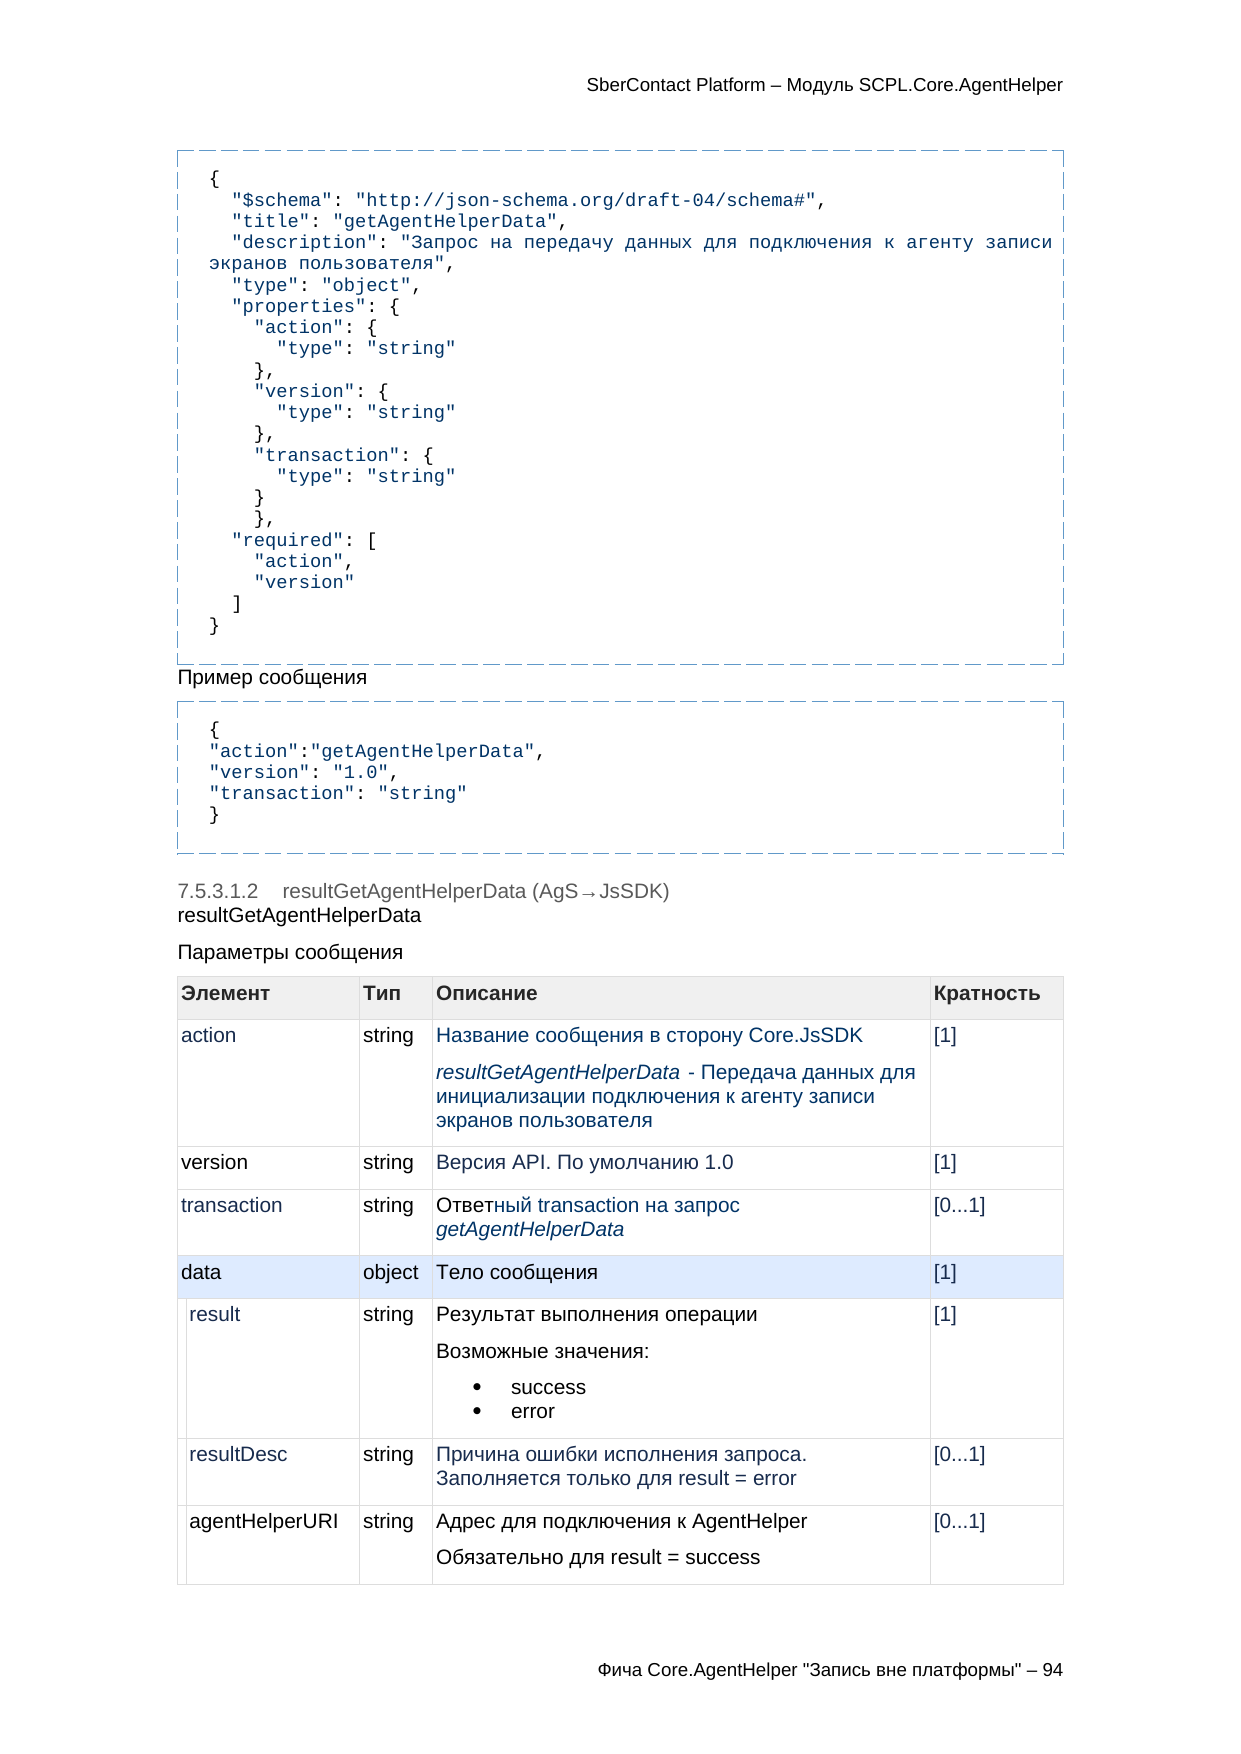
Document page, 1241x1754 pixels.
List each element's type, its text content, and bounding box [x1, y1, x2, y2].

text Пример сообщения [177, 664, 1063, 688]
subtitle resultGetAgentHelperData (AgS→JsSDK) [177, 879, 1063, 903]
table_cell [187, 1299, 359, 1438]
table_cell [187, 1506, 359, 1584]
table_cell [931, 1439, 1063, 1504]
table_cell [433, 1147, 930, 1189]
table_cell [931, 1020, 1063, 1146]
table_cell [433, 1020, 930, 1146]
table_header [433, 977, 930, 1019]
text resultGetAgentHelperData [177, 903, 1063, 927]
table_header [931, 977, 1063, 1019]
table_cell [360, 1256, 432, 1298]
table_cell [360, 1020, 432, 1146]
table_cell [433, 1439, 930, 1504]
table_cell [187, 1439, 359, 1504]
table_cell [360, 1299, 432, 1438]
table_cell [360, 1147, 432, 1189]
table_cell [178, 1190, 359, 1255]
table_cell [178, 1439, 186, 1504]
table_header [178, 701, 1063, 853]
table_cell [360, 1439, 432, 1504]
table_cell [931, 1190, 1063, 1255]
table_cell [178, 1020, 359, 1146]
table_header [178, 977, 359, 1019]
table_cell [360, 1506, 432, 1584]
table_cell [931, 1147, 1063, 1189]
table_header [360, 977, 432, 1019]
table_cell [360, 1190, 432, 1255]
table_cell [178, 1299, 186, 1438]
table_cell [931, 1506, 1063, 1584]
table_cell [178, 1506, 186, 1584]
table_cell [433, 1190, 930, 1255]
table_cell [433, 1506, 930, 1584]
text Параметры сообщения [177, 940, 1063, 964]
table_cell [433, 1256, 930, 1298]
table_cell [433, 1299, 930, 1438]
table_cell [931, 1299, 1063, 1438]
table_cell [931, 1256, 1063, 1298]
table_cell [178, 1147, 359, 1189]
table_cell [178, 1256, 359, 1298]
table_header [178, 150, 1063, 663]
